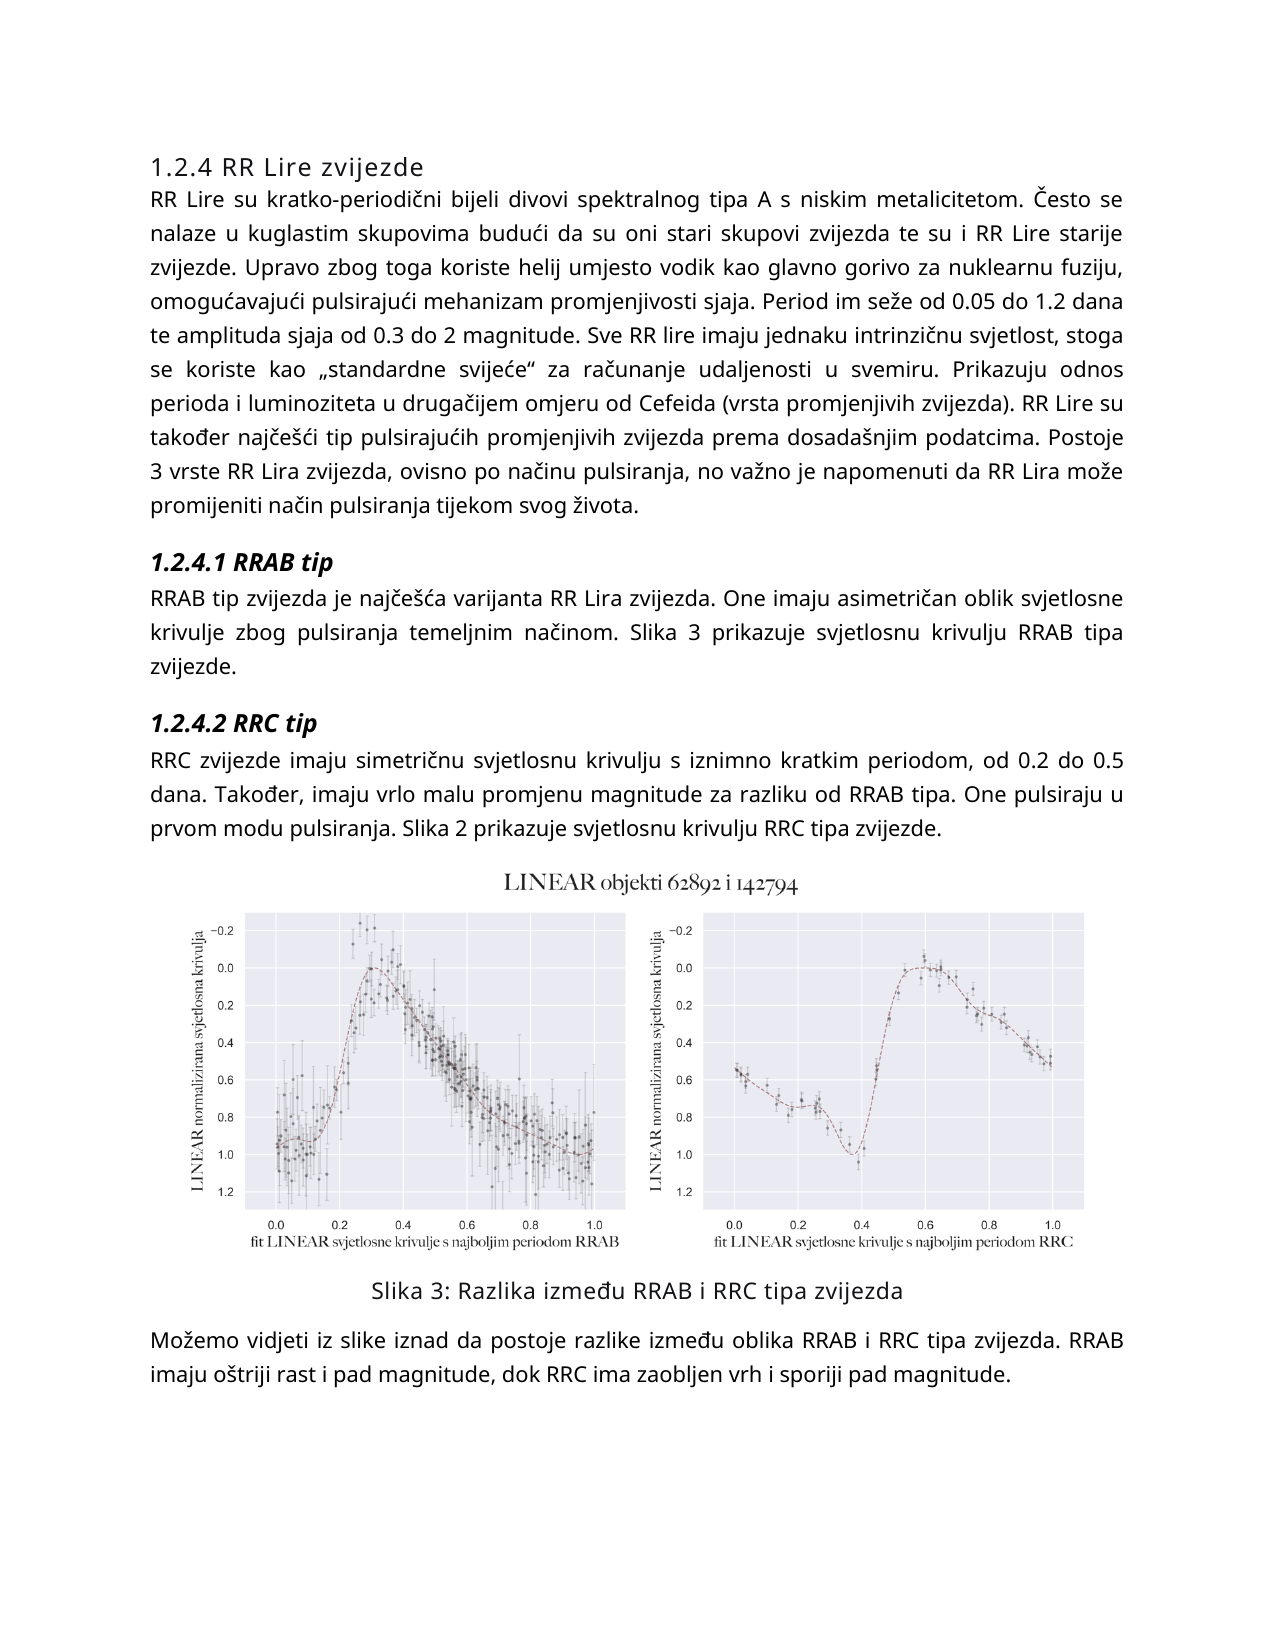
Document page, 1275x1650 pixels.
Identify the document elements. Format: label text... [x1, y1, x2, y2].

picture [164, 865, 1111, 1253]
subtitle 1.2.4.1 RRAB tip [150, 544, 1125, 578]
subtitle 1.2.4 RR Lire zvijezde [150, 150, 1125, 184]
text Slika 3: Razlika između RRAB i RRC tipa zvijezda [150, 1275, 1125, 1306]
text RR Lire su kratko-periodični bijeli divovi spektralnog tipa A s niskim metalicitetom. Često se nalaze u kuglastim skupovima budući da su oni stari skupovi zvijezda te su i RR Lire starije zvijezde. Upravo zbog toga koriste helij umjesto vodik kao glavno gorivo za nuklearnu fuziju, omogućavajući pulsirajući mehanizam promjenjivosti sjaja. Period im seže od 0.05 do 1.2 dana te amplituda sjaja od 0.3 do 2 magnitude. Sve RR lire imaju jednaku intrinzičnu svjetlost, stoga se koriste kao „standardne svijeće“ za računanje udaljenosti u svemiru. Prikazuju odnos perioda i luminoziteta u drugačijem omjeru od Cefeida (vrsta promjenjivih zvijezda). RR Lire su također najčešći tip pulsirajućih promjenjivih zvijezda prema dosadašnjim podatcima. Postoje 3 vrste RR Lira zvijezda, ovisno po načinu pulsiranja, no važno je napomenuti da RR Lira može promijeniti način pulsiranja tijekom svog života. [150, 184, 1125, 519]
text RRC zvijezde imaju simetričnu svjetlosnu krivulju s iznimno kratkim periodom, od 0.2 do 0.5 dana. Također, imaju vrlo malu promjenu magnitude za razliku od RRAB tipa. One pulsiraju u prvom modu pulsiranja. Slika 2 prikazuje svjetlosnu krivulju RRC tipa zvijezde. [150, 745, 1125, 842]
text Možemo vidjeti iz slike iznad da postoje razlike između oblika RRAB i RRC tipa zvijezda. RRAB imaju oštriji rast i pad magnitude, dok RRC ima zaobljen vrh i sporiji pad magnitude. [150, 1325, 1125, 1389]
subtitle 1.2.4.2 RRC tip [150, 706, 1125, 740]
text RRAB tip zvijezda je najčešća varijanta RR Lira zvijezda. One imaju asimetričan oblik svjetlosne krivulje zbog pulsiranja temeljnim načinom. Slika 3 prikazuje svjetlosnu krivulju RRAB tipa zvijezde. [150, 583, 1125, 681]
